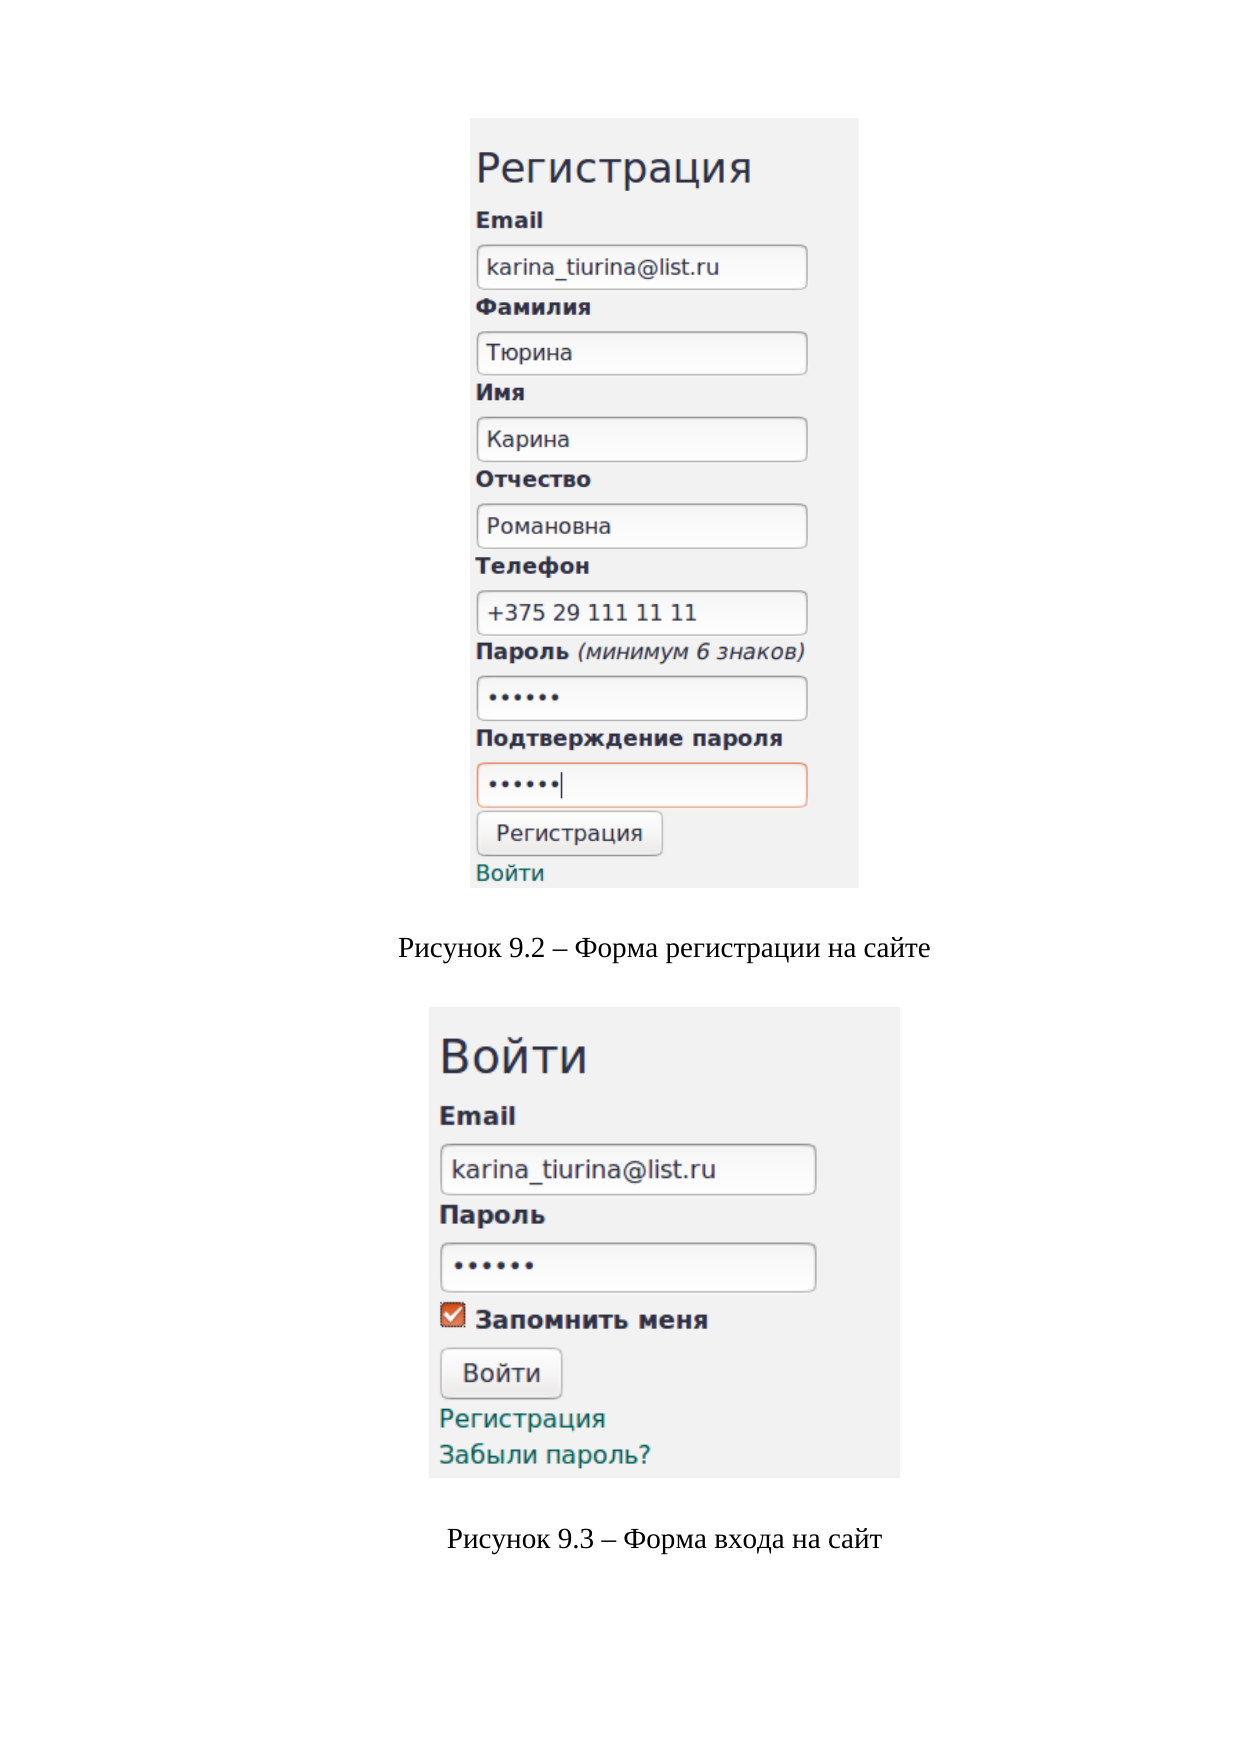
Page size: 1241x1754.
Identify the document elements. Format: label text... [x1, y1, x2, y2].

picture [428, 1007, 900, 1478]
text Рисунок 9.3 – Форма входа на сайт [177, 1521, 1152, 1554]
picture [470, 118, 859, 888]
text Рисунок 9.2 – Форма регистрации на сайте [177, 930, 1152, 963]
